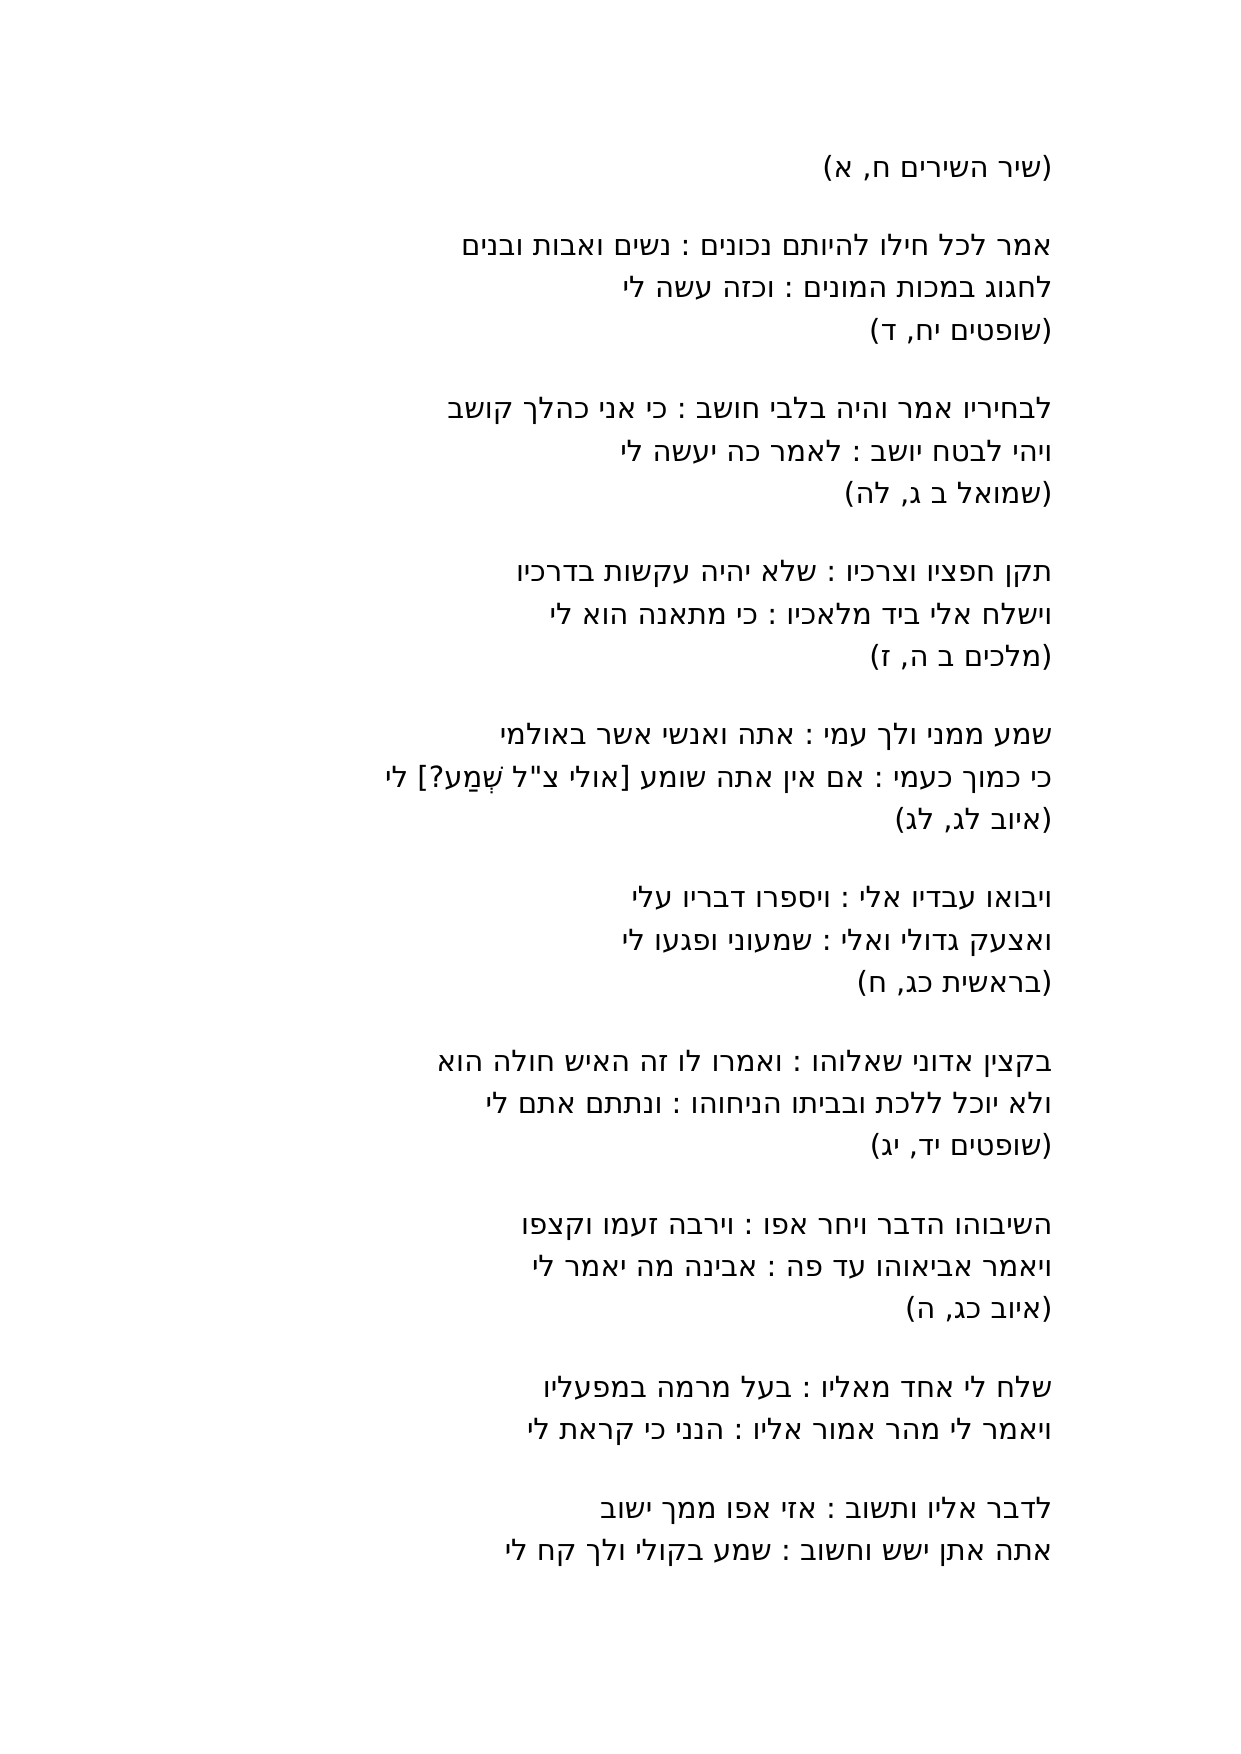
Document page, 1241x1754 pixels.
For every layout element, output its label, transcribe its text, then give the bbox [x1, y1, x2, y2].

text לחגוג במכות המונים : וכזה עשה לי [187, 271, 1053, 305]
text אמר לכל חילו להיותם נכונים : נשים ואבות ובנים [187, 228, 1053, 262]
text (איוב כג, ה) [187, 1292, 1053, 1326]
text וישלח אלי ביד מלאכיו : כי מתאנה הוא לי [187, 597, 1053, 631]
text ויהי לבטח יושב : לאמר כה יעשה לי [187, 434, 1053, 468]
text (מלכים ב ה, ז) [187, 639, 1053, 673]
text אתה אתן ישש וחשוב : שמע בקולי ולך קח לי [187, 1533, 1053, 1567]
text ויבואו עבדיו אלי : ויספרו דבריו עלי [187, 881, 1053, 915]
text לדבר אליו ותשוב : אזי אפו ממך ישוב [187, 1491, 1053, 1525]
text (שופטים יח, ד) [187, 313, 1053, 347]
text (שופטים יד, יג) [187, 1129, 1053, 1163]
text כי כמוך כעמי : אם אין אתה שומע [אולי צ"ל שְׁמַע?] לי [187, 760, 1053, 794]
text (שיר השירים ח, א) [187, 150, 1053, 184]
text (איוב לג, לג) [187, 802, 1053, 836]
text (בראשית כג, ח) [187, 966, 1053, 999]
text שלח לי אחד מאליו : בעל מרמה במפעליו [187, 1370, 1053, 1404]
text ולא יוכל ללכת ובביתו הניחוהו : ונתתם אתם לי [187, 1086, 1053, 1120]
text (שמואל ב ג, לה) [187, 476, 1053, 510]
text תקן חפציו וצרכיו : שלא יהיה עקשות בדרכיו [187, 554, 1053, 588]
text ואצעק גדולי ואלי : שמעוני ופגעו לי [187, 923, 1053, 957]
text לבחיריו אמר והיה בלבי חושב : כי אני כהלך קושב [187, 391, 1053, 425]
text ויאמר לי מהר אמור אליו : הנני כי קראת לי [187, 1413, 1053, 1447]
text ויאמר אביאוהו עד פה : אבינה מה יאמר לי [187, 1249, 1053, 1283]
text שמע ממני ולך עמי : אתה ואנשי אשר באולמי [187, 718, 1053, 752]
text השיבוהו הדבר ויחר אפו : וירבה זעמו וקצפו [187, 1207, 1053, 1241]
text בקצין אדוני שאלוהו : ואמרו לו זה האיש חולה הוא [187, 1044, 1053, 1078]
